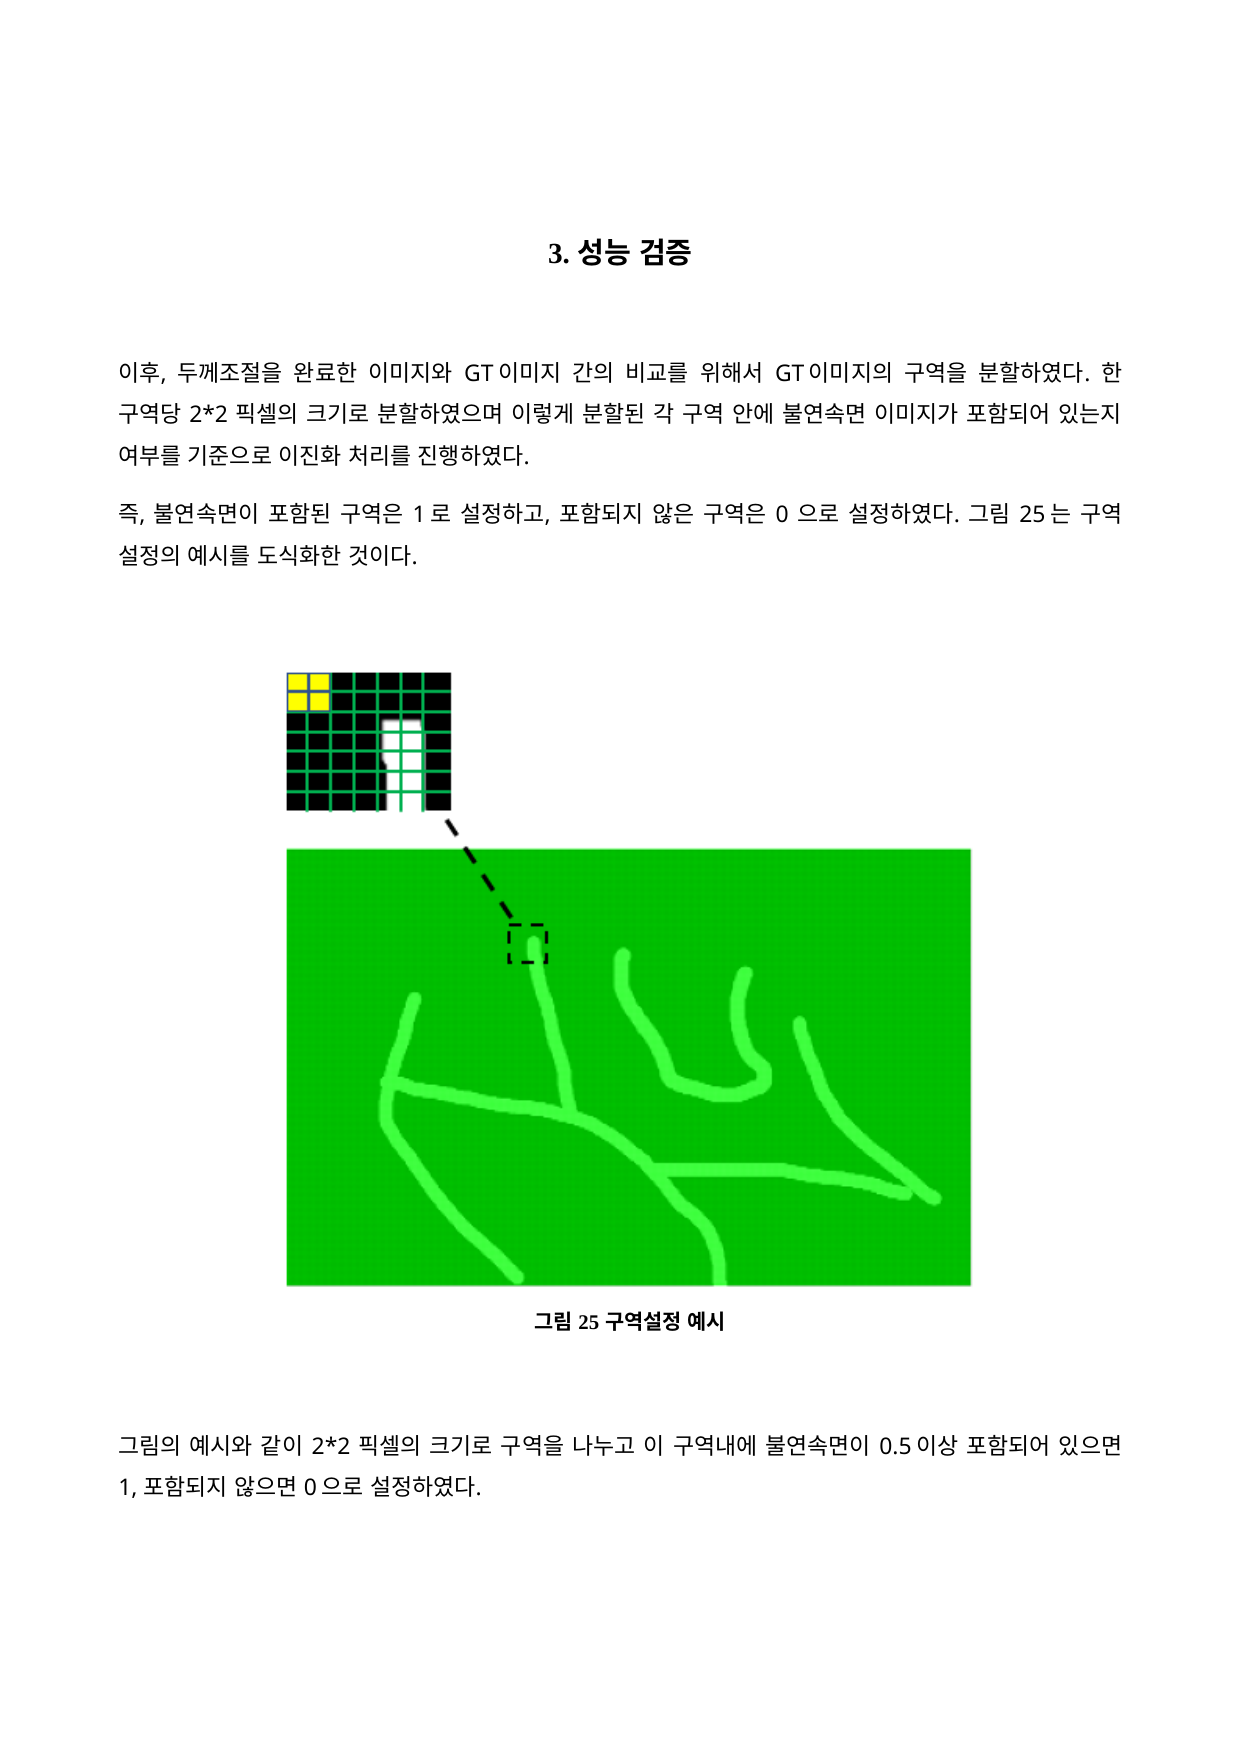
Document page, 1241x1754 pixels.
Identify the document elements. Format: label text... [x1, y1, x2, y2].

text 그림의 예시와 같이 2*2 픽셀의 크기로 구역을 나누고 이 구역내에 불연속면이 0.5이상 포함되어 있으면 1, 포함되지 않으면 0으로 설정하였다. [118, 1427, 1122, 1502]
text 즉, 불연속면이 포함된 구역은 1로 설정하고, 포함되지 않은 구역은 0 으로 설정하였다. 그림 25는 구역 설정의 예시를 도식화한 것이다. [118, 496, 1122, 571]
picture [270, 651, 990, 1296]
text 이후, 두께조절을 완료한 이미지와 GT이미지 간의 비교를 위해서 GT이미지의 구역을 분할하였다. 한 구역당 2*2 픽셀의 크기로 분할하였으며 이렇게 분할된 각 구역 안에 불연속면 이미지가 포함되어 있는지 여부를 기준으로 이진화 처리를 진행하였다. [118, 355, 1122, 471]
text 3. 성능 검증 [118, 229, 1122, 272]
